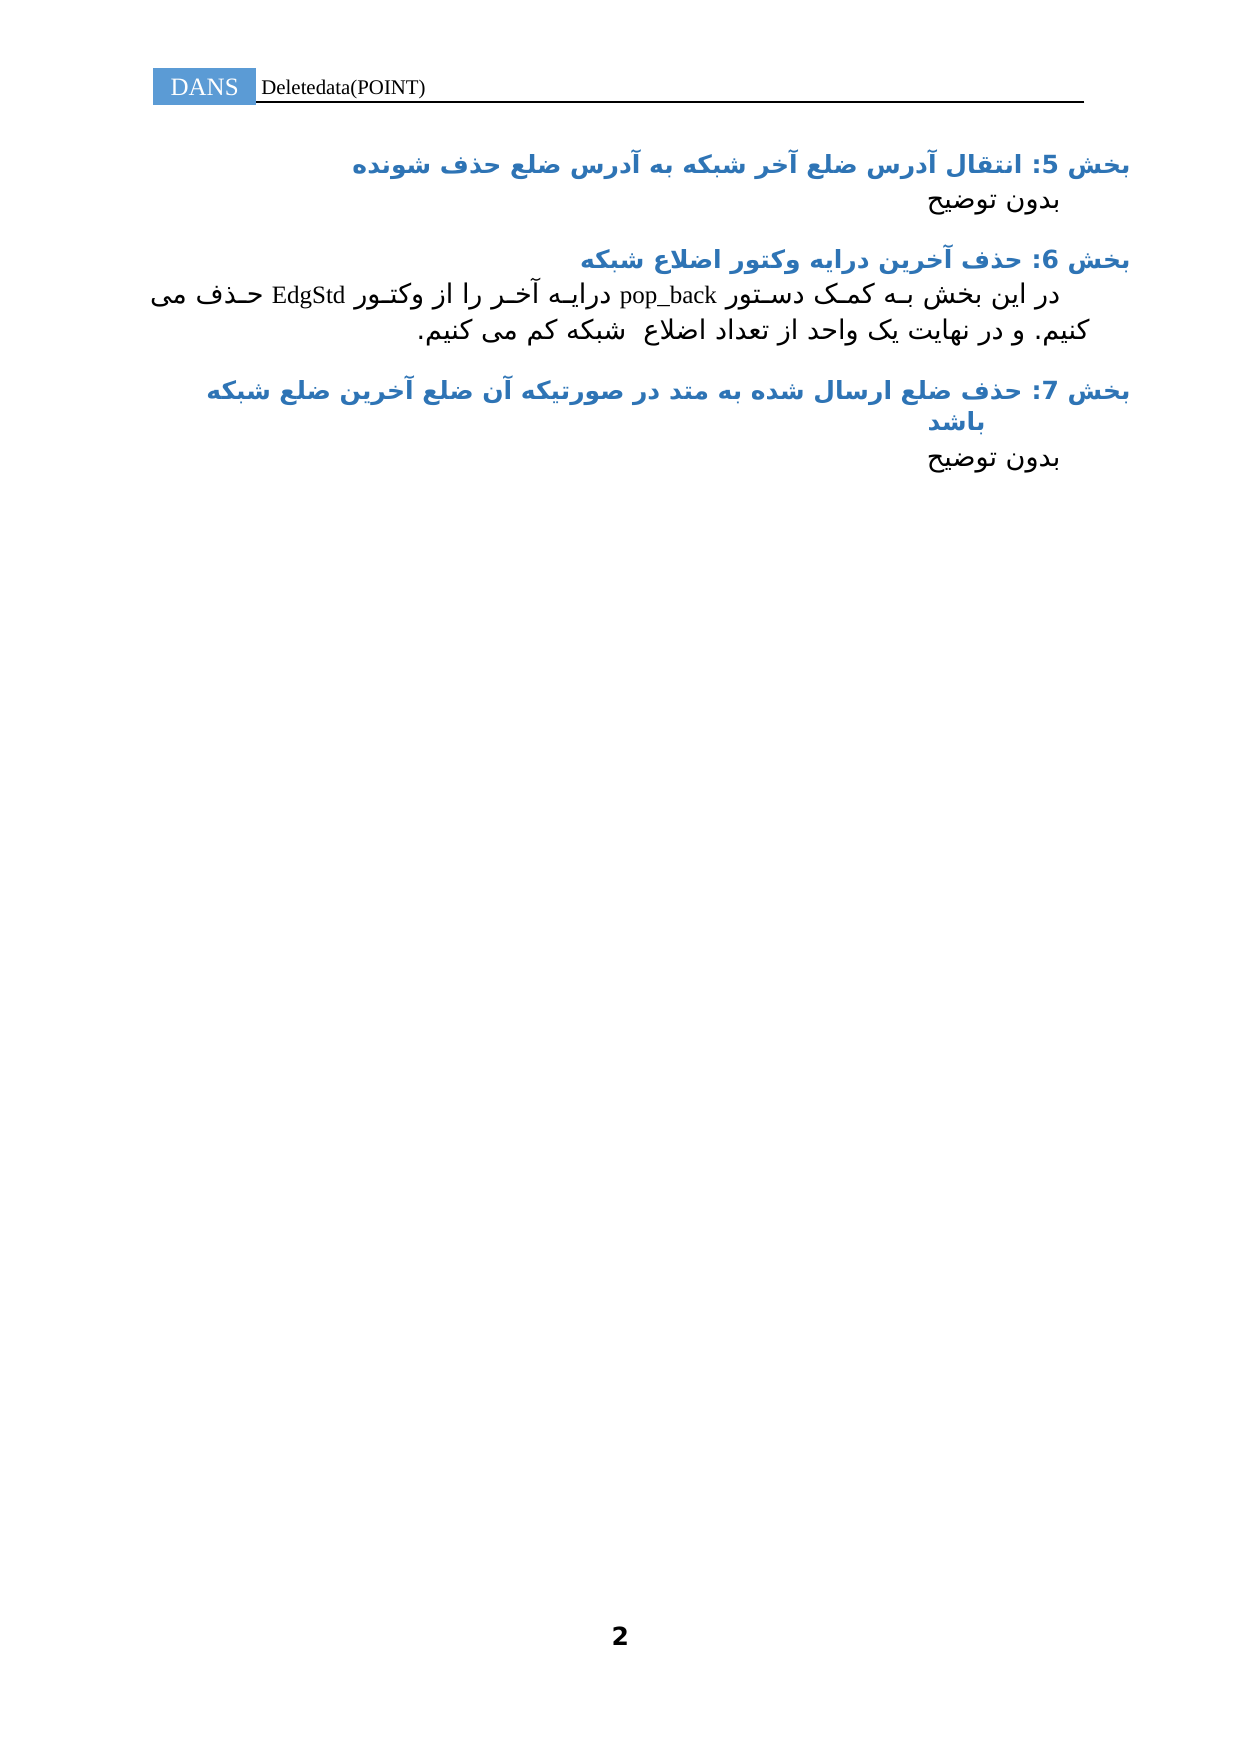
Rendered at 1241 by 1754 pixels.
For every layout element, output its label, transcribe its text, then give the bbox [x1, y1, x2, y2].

text انتقال آدرس ضلع آخر شبکه به آدرس ضلع حذف شونده [150, 150, 1023, 179]
text حذف ضلع ارسال شده به متد در صورتیکه آن ضلع آخرین ضلع شبکه باشد [150, 376, 1023, 436]
text بدون توضیح [150, 183, 1090, 215]
text بدون توضیح [150, 441, 1090, 472]
text حذف آخرین درایه وکتور اضلاع شبکه [150, 245, 1023, 274]
text در این بخش به کمک دستور pop_back درایه آخر را از وکتور EdgStd حذف می کنیم. و در نهایت یک واحد از تعداد اضلاع شبکه کم می کنیم. [150, 278, 1090, 346]
